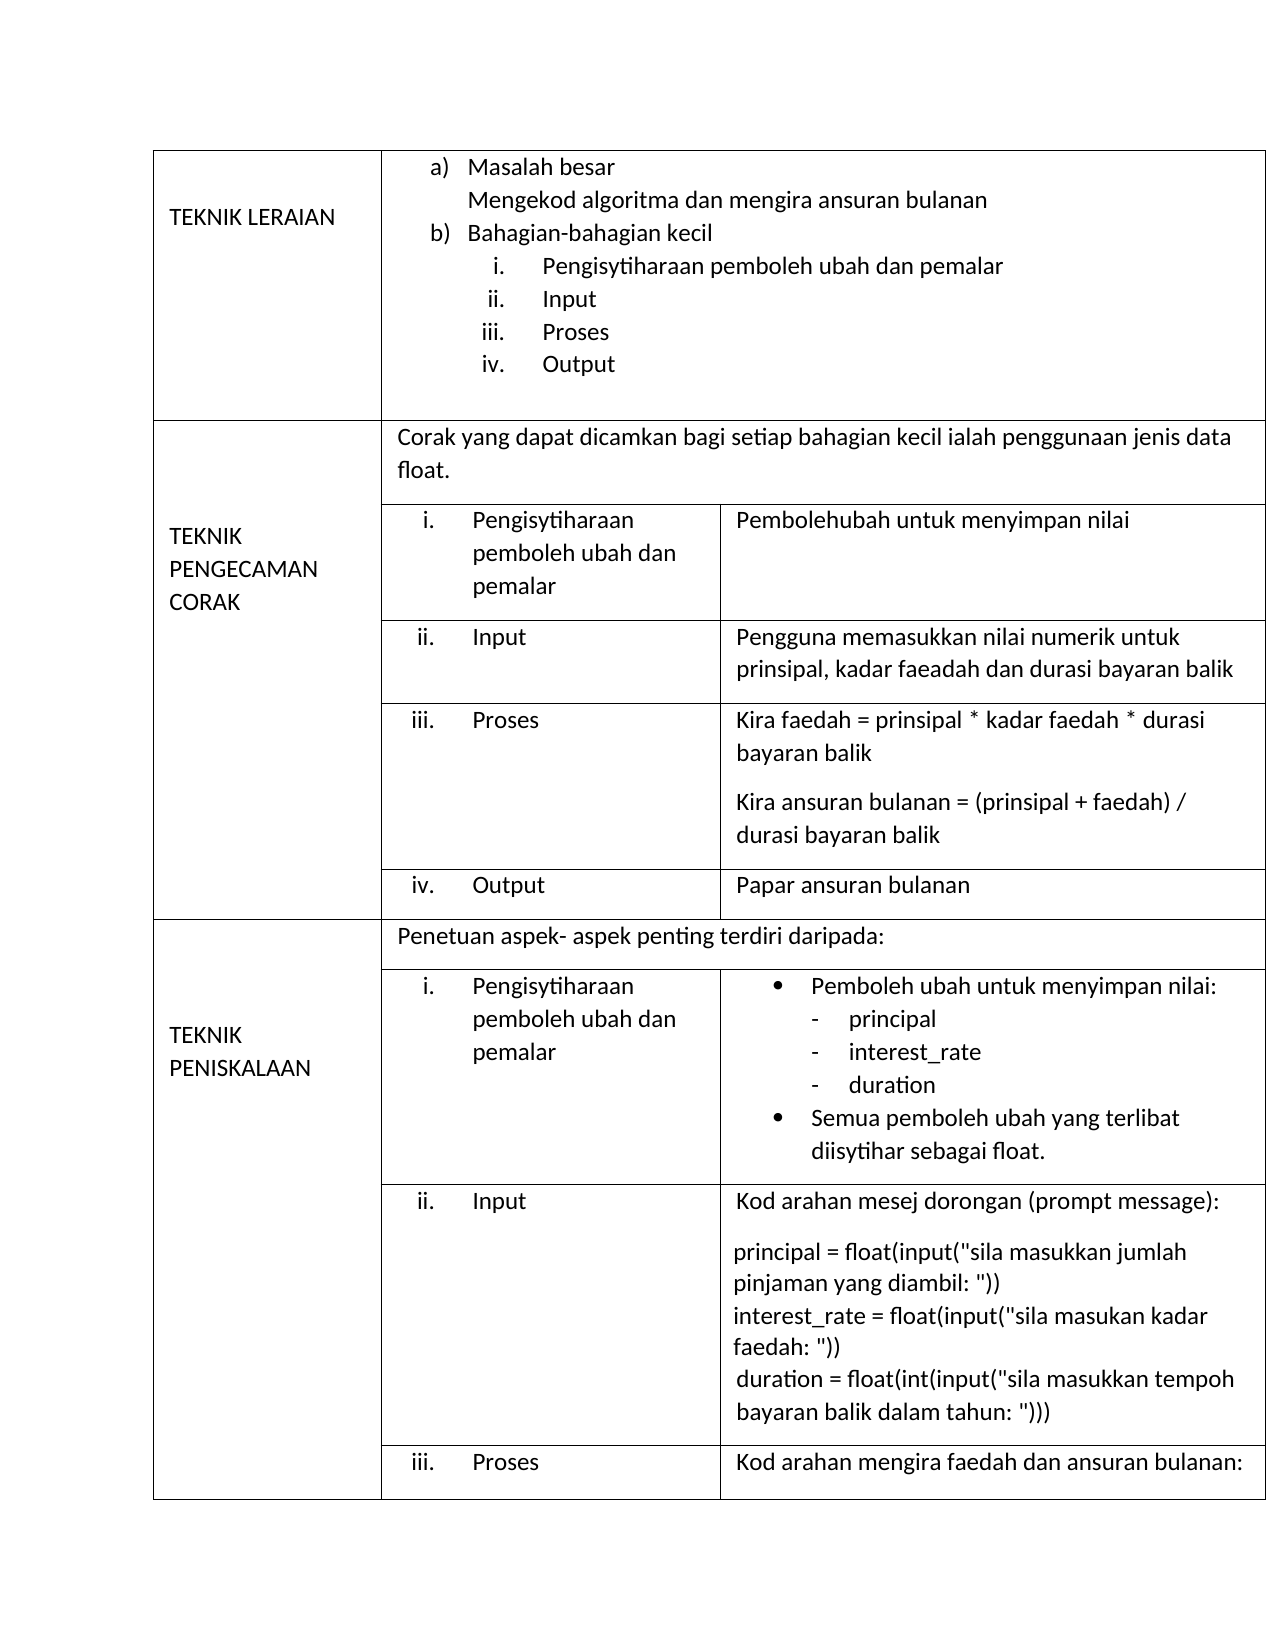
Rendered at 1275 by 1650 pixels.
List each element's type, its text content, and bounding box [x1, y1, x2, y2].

table_cell Pengguna memasukkan nilai numerik untuk prinsipal, kadar faeadah dan durasi bayaran balik [721, 621, 1265, 703]
table_cell Masalah besar Mengekod algoritma dan mengira ansuran bulanan Bahagian-bahagian kecil Pengisytiharaan pemboleh ubah dan pemalar Input Proses Output [382, 151, 1265, 420]
table_cell Penetuan aspek- aspek penting terdiri daripada: [382, 920, 1265, 969]
table_cell TEKNIK LERAIAN [154, 151, 381, 420]
table_cell Pengisytiharaan pemboleh ubah dan pemalar [382, 505, 720, 620]
table_cell Kod arahan mesej dorongan (prompt message): duration = float(int(input("sila masukkan tempoh bayaran balik dalam tahun: "))) [721, 1185, 1265, 1445]
table_cell Input [382, 621, 720, 703]
table_cell Papar ansuran bulanan [721, 870, 1265, 919]
table_cell TEKNIK PENISKALAAN [154, 920, 381, 1498]
table_cell TEKNIK PENGECAMAN CORAK [154, 421, 381, 919]
table_cell Pemboleh ubah untuk menyimpan nilai: principal interest_rate duration Semua pemboleh ubah yang terlibat diisytihar sebagai float. [721, 970, 1265, 1184]
table_cell Output [382, 870, 720, 919]
table_cell Kira faedah = prinsipal * kadar faedah * durasi bayaran balik Kira ansuran bulanan = (prinsipal + faedah) / durasi bayaran balik [721, 704, 1265, 869]
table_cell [721, 1446, 1265, 1498]
table_cell Input [382, 1185, 720, 1445]
table_cell Pembolehubah untuk menyimpan nilai [721, 505, 1265, 620]
table_cell Proses [382, 1446, 720, 1498]
table_cell Pengisytiharaan pemboleh ubah dan pemalar [382, 970, 720, 1184]
table_cell Proses [382, 704, 720, 869]
table_cell Corak yang dapat dicamkan bagi setiap bahagian kecil ialah penggunaan jenis data float. [382, 421, 1265, 503]
